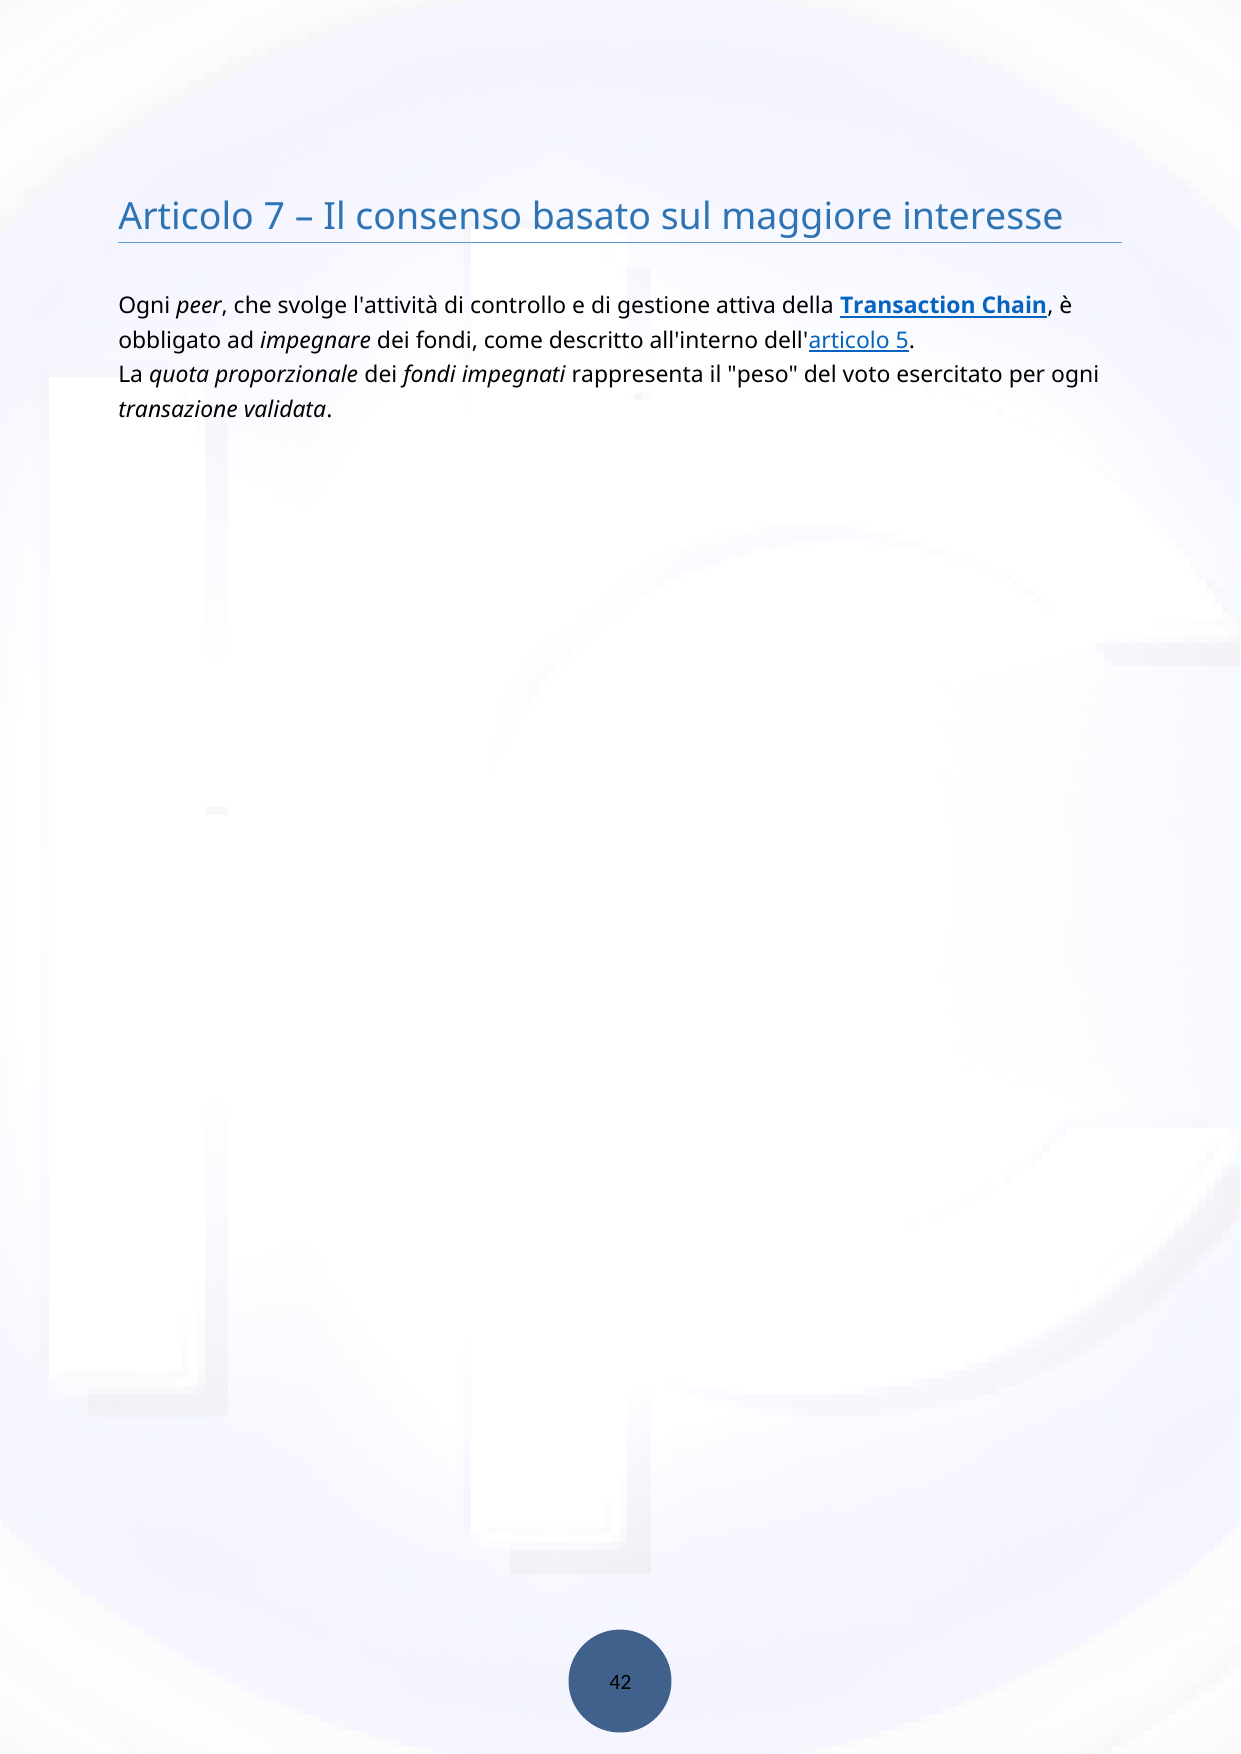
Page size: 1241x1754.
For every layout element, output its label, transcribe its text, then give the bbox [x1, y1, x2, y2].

subtitle Articolo 7 – Il consenso basato sul maggiore interesse [118, 189, 1122, 242]
text Ogni peer, che svolge l'attività di controllo e di gestione attiva della Transaction Chain, è obbligato ad impegnare dei fondi, come descritto all'interno dell'articolo 5. La quota proporzionale dei fondi impegnati rappresenta il "peso" del voto esercitato per ogni transazione validata. [118, 289, 1122, 424]
